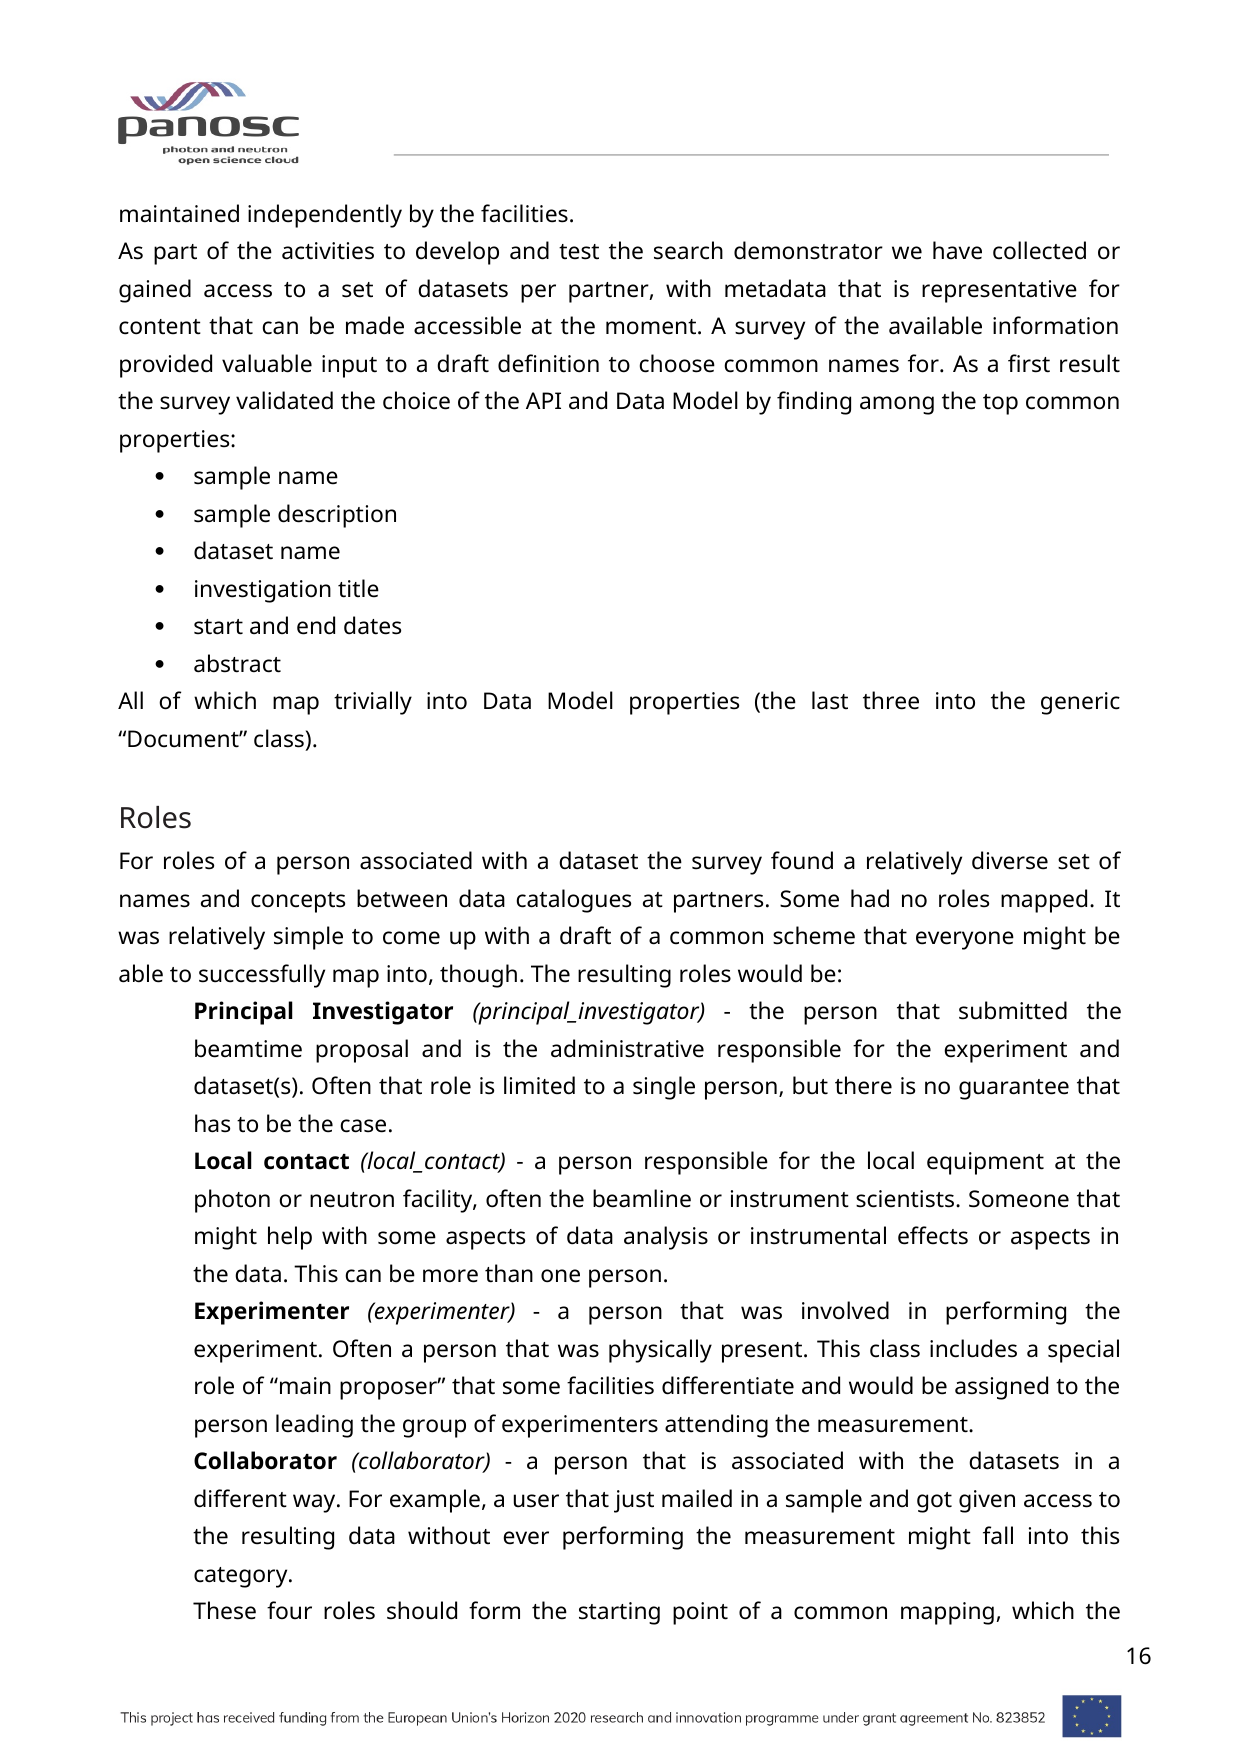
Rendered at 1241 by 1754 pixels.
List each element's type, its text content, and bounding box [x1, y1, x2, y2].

text Collaborator (collaborator) - a person that is associated with the datasets in a different way. For example, a user that just mailed in a sample and got given access to the resulting data without ever performing the measurement might fall into this category. [193, 1445, 1122, 1589]
picture [118, 60, 1109, 193]
list sample name [156, 460, 1122, 491]
list sample description [156, 497, 1122, 529]
text For roles of a person associated with a dataset the survey found a relatively diverse set of names and concepts between data catalogues at partners. Some had no roles mapped. It was relatively simple to come up with a draft of a common scheme that everyone might be able to successfully map into, though. The resulting roles would be: [118, 845, 1122, 989]
text As part of the activities to develop and test the search demonstrator we have collected or gained access to a set of datasets per partner, with metadata that is representative for content that can be made accessible at the moment. A survey of the available information provided valuable input to a draft definition to choose common names for. As a first result the survey validated the choice of the API and Data Model by finding among the top common properties: [118, 235, 1122, 454]
list investigation title [156, 572, 1122, 604]
text Local contact (local_contact) - a person responsible for the local equipment at the photon or neutron facility, often the beamline or instrument scientists. Someone that might help with some aspects of data analysis or instrumental effects or aspects in the data. This can be more than one person. [193, 1145, 1122, 1289]
text All of which map trivially into Data Model properties (the last three into the generic “Document” class). [118, 685, 1122, 754]
list dataset name [156, 535, 1122, 566]
list abstract [156, 647, 1122, 679]
picture [118, 1679, 1122, 1754]
text Experimenter (experimenter) - a person that was involved in performing the experiment. Often a person that was physically present. This class includes a special role of “main proposer” that some facilities differentiate and would be assigned to the person leading the group of experimenters attending the measurement. [193, 1295, 1122, 1439]
list start and end dates [156, 610, 1122, 641]
text Principal Investigator (principal_investigator) - the person that submitted the beamtime proposal and is the administrative responsible for the experiment and dataset(s). Often that role is limited to a single person, but there is no guarantee that has to be the case. [193, 995, 1122, 1139]
subtitle Roles [118, 797, 1122, 837]
